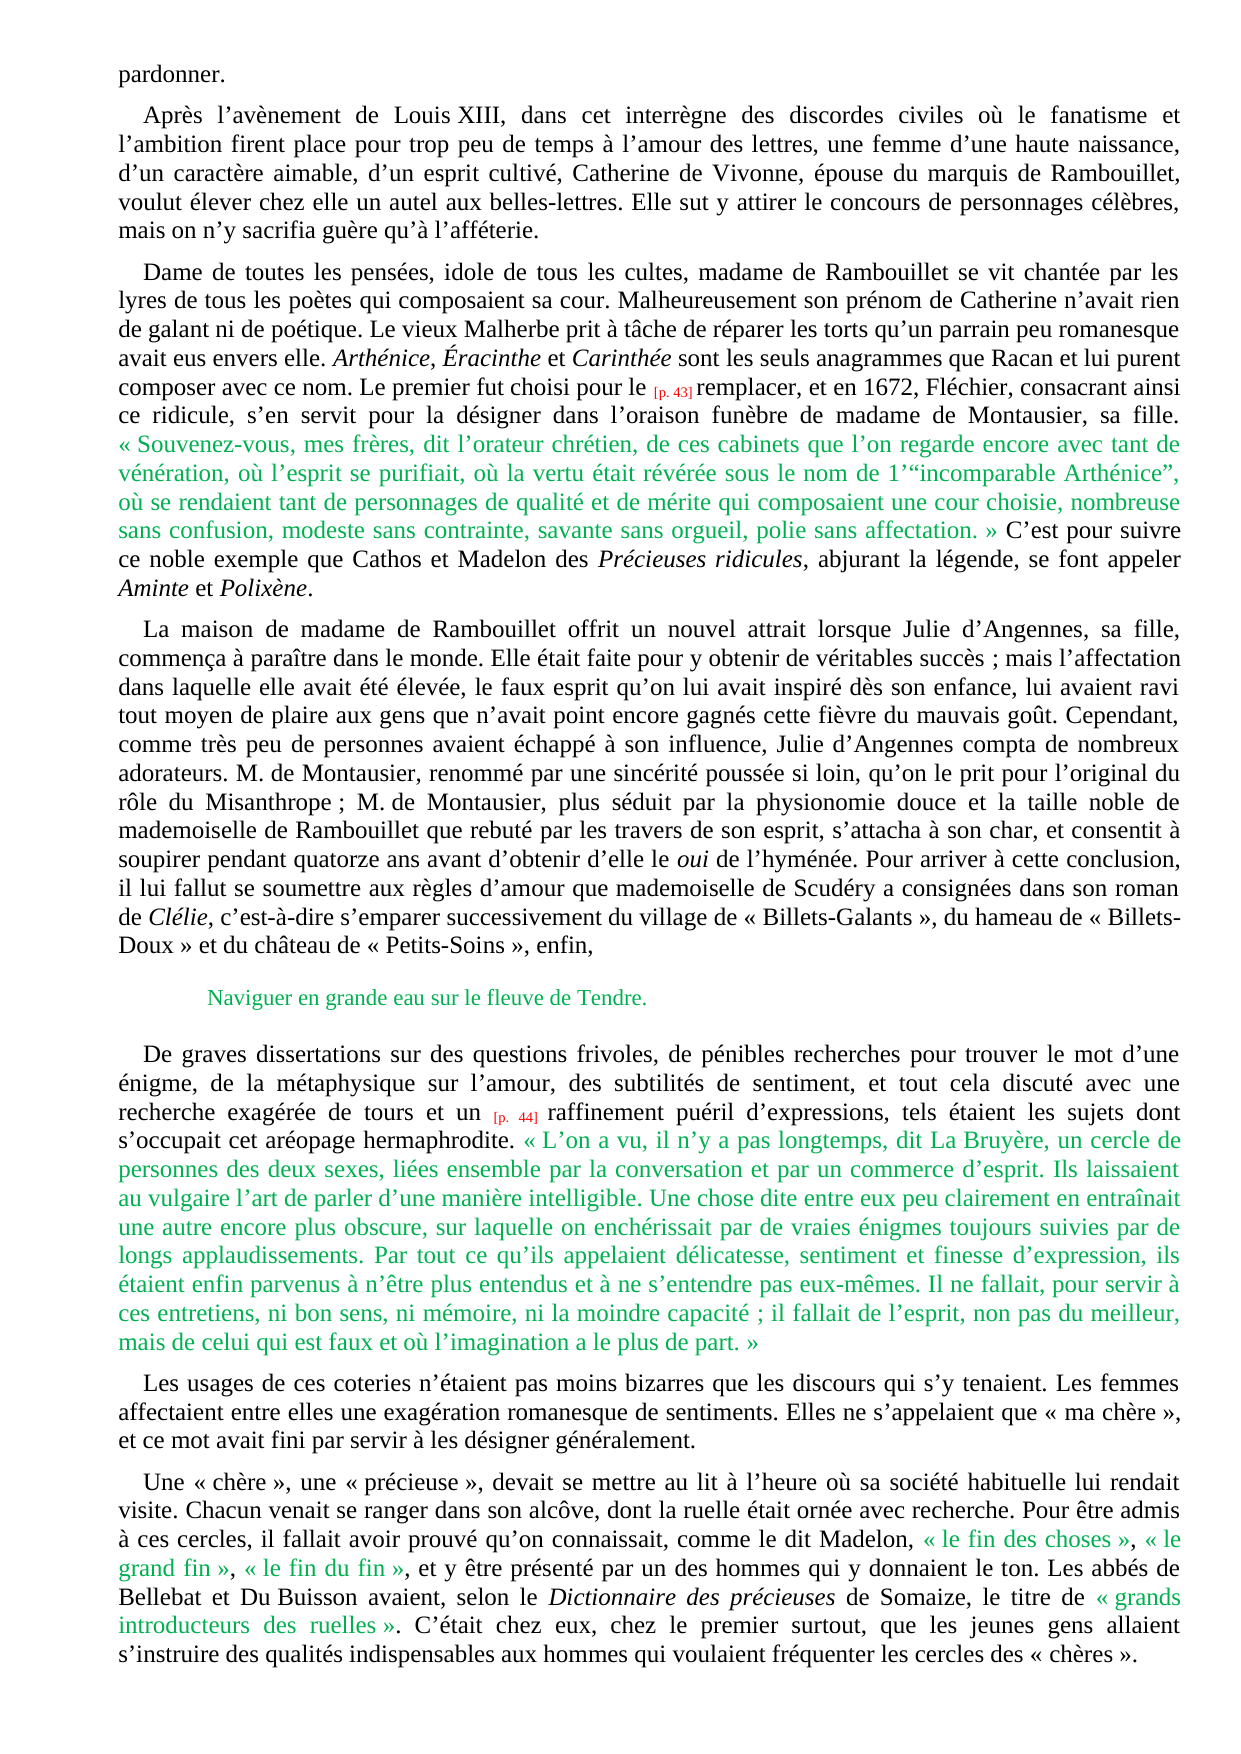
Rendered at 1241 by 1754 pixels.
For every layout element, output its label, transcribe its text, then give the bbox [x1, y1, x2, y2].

text Les usages de ces coteries n’étaient pas moins bizarres que les discours qui s’y tenaient. Les femmes affectaient entre elles une exagération romanesque de sentiments. Elles ne s’appelaient que « ma chère », et ce mot avait fini par servir à les désigner généralement. [118, 1368, 1181, 1454]
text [118, 59, 1181, 88]
text La maison de madame de Rambouillet offrit un nouvel attrait lorsque Julie d’Angennes, sa fille, commença à paraître dans le monde. Elle était faite pour y obtenir de véritables succès ; mais l’affectation dans laquelle elle avait été élevée, le faux esprit qu’on lui avait inspiré dès son enfance, lui avaient ravi tout moyen de plaire aux gens que n’avait point encore gagnés cette fièvre du mauvais goût. Cependant, comme très peu de personnes avaient échappé à son influence, Julie d’Angennes compta de nombreux adorateurs. M. de Montausier, renommé par une sincérité poussée si loin, qu’on le prit pour l’original du rôle du Misanthrope ; M. de Montausier, plus séduit par la physionomie douce et la taille noble de mademoiselle de Rambouillet que rebuté par les travers de son esprit, s’attacha à son char, et consentit à soupirer pendant quatorze ans avant d’obtenir d’elle le oui de l’hyménée. Pour arriver à cette conclusion, il lui fallut se soumettre aux règles d’amour que mademoiselle de Scudéry a consignées dans son roman de Clélie, c’est-à-dire s’emparer successivement du village de « Billets-Galants », du hameau de « Billets-Doux » et du château de « Petits-Soins », enfin, [118, 614, 1181, 959]
text Après l’avènement de Louis XIII, dans cet interrègne des discordes civiles où le fanatisme et l’ambition firent place pour trop peu de temps à l’amour des lettres, une femme d’une haute naissance, d’un caractère aimable, d’un esprit cultivé, Catherine de Vivonne, épouse du marquis de Rambouillet, voulut élever chez elle un autel aux belles-lettres. Elle sut y attirer le concours de personnages célèbres, mais on n’y sacrifia guère qu’à l’afféterie. [118, 100, 1181, 244]
text Une « chère », une « précieuse », devait se mettre au lit à l’heure où sa société habituelle lui rendait visite. Chacun venait se ranger dans son alcôve, dont la ruelle était ornée avec recherche. Pour être admis à ces cercles, il fallait avoir prouvé qu’on connaissait, comme le dit Madelon, « le fin des choses », « le grand fin », « le fin du fin », et y être présenté par un des hommes qui y donnaient le ton. Les abbés de Bellebat et Du Buisson avaient, selon le Dictionnaire des précieuses de Somaize, le titre de « grands introducteurs des ruelles ». C’était chez eux, chez le premier surtout, que les jeunes gens allaient s’instruire des qualités indispensables aux hommes qui voulaient fréquenter les cercles des « chères ». [118, 1467, 1181, 1668]
text Dame de toutes les pensées, idole de tous les cultes, madame de Rambouillet se vit chantée par les lyres de tous les poètes qui composaient sa cour. Malheureusement son prénom de Catherine n’avait rien de galant ni de poétique. Le vieux Malherbe prit à tâche de réparer les torts qu’un parrain peu romanesque avait eus envers elle. Arthénice, Éracinthe et Carinthée sont les seuls anagrammes que Racan et lui purent composer avec ce nom. Le premier fut choisi pour le [p. 43] remplacer, et en 1672, Fléchier, consacrant ainsi ce ridicule, s’en servit pour la désigner dans l’oraison funèbre de madame de Montausier, sa fille. « Souvenez-vous, mes frères, dit l’orateur chrétien, de ces cabinets que l’on regarde encore avec tant de vénération, où l’esprit se purifiait, où la vertu était révérée sous le nom de 1’“incomparable Arthénice”, où se rendaient tant de personnages de qualité et de mérite qui composaient une cour choisie, nombreuse sans confusion, modeste sans contrainte, savante sans orgueil, polie sans affectation. » C’est pour suivre ce noble exemple que Cathos et Madelon des Précieuses ridicules, abjurant la légende, se font appeler Aminte et Polixène. [118, 257, 1181, 602]
text Naviguer en grande eau sur le fleuve de Tendre. [207, 984, 1181, 1010]
text De graves dissertations sur des questions frivoles, de pénibles recherches pour trouver le mot d’une énigme, de la métaphysique sur l’amour, des subtilités de sentiment, et tout cela discuté avec une recherche exagérée de tours et un [p. 44] raffinement puéril d’expressions, tels étaient les sujets dont s’occupait cet aréopage hermaphrodite. « L’on a vu, il n’y a pas longtemps, dit La Bruyère, un cercle de personnes des deux sexes, liées ensemble par la conversation et par un commerce d’esprit. Ils laissaient au vulgaire l’art de parler d’une manière intelligible. Une chose dite entre eux peu clairement en entraînait une autre encore plus obscure, sur laquelle on enchérissait par de vraies énigmes toujours suivies par de longs applaudissements. Par tout ce qu’ils appelaient délicatesse, sentiment et finesse d’expression, ils étaient enfin parvenus à n’être plus entendus et à ne s’entendre pas eux-mêmes. Il ne fallait, pour servir à ces entretiens, ni bon sens, ni mémoire, ni la moindre capacité ; il fallait de l’esprit, non pas du meilleur, mais de celui qui est faux et où l’imagination a le plus de part. » [118, 1039, 1181, 1356]
